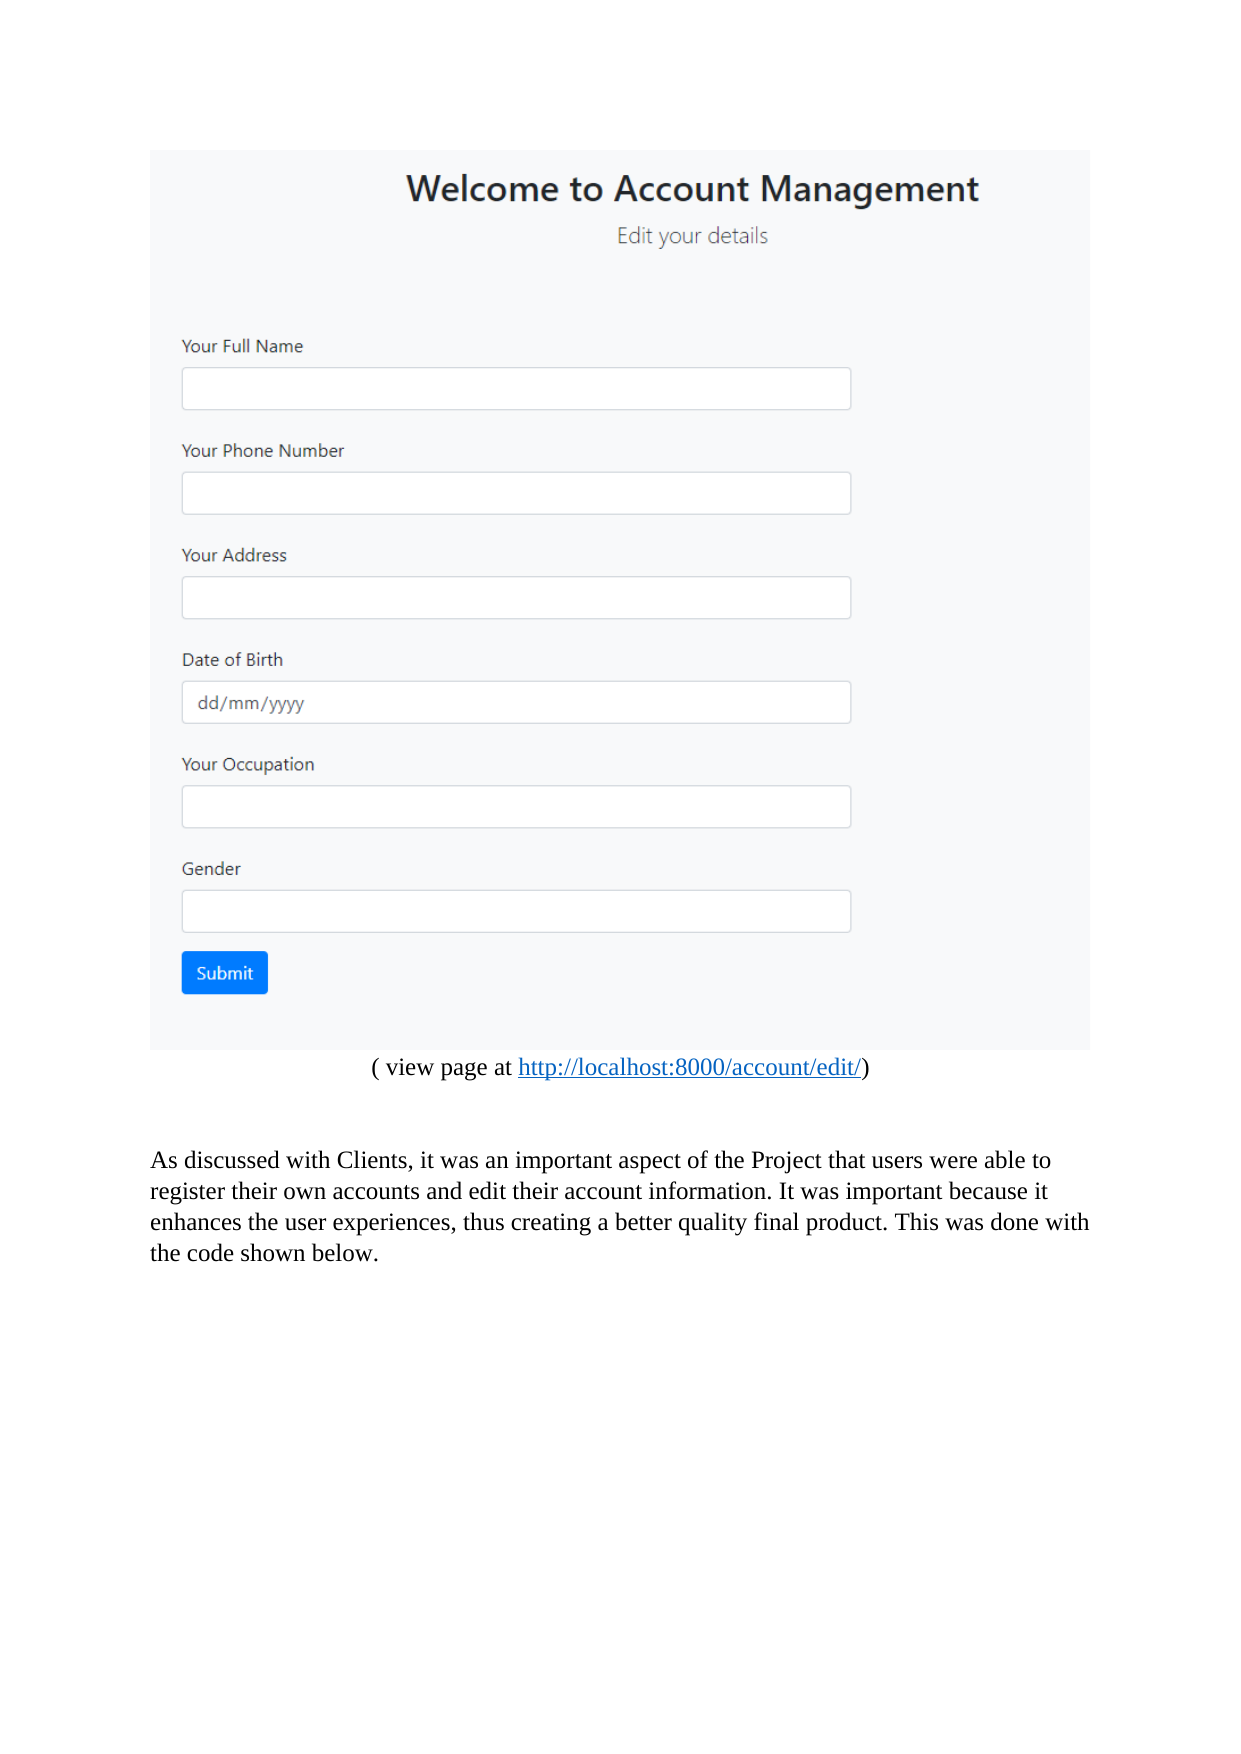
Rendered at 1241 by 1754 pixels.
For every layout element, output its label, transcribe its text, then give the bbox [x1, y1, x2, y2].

text As discussed with Clients, it was an important aspect of the Project that users were able to register their own accounts and edit their account information. It was important because it enhances the user experiences, thus creating a better quality final product. This was done with the code shown below. [150, 1145, 1090, 1267]
picture [150, 150, 1091, 1050]
text ( view page at http://localhost:8000/account/edit/) [150, 1052, 1090, 1080]
